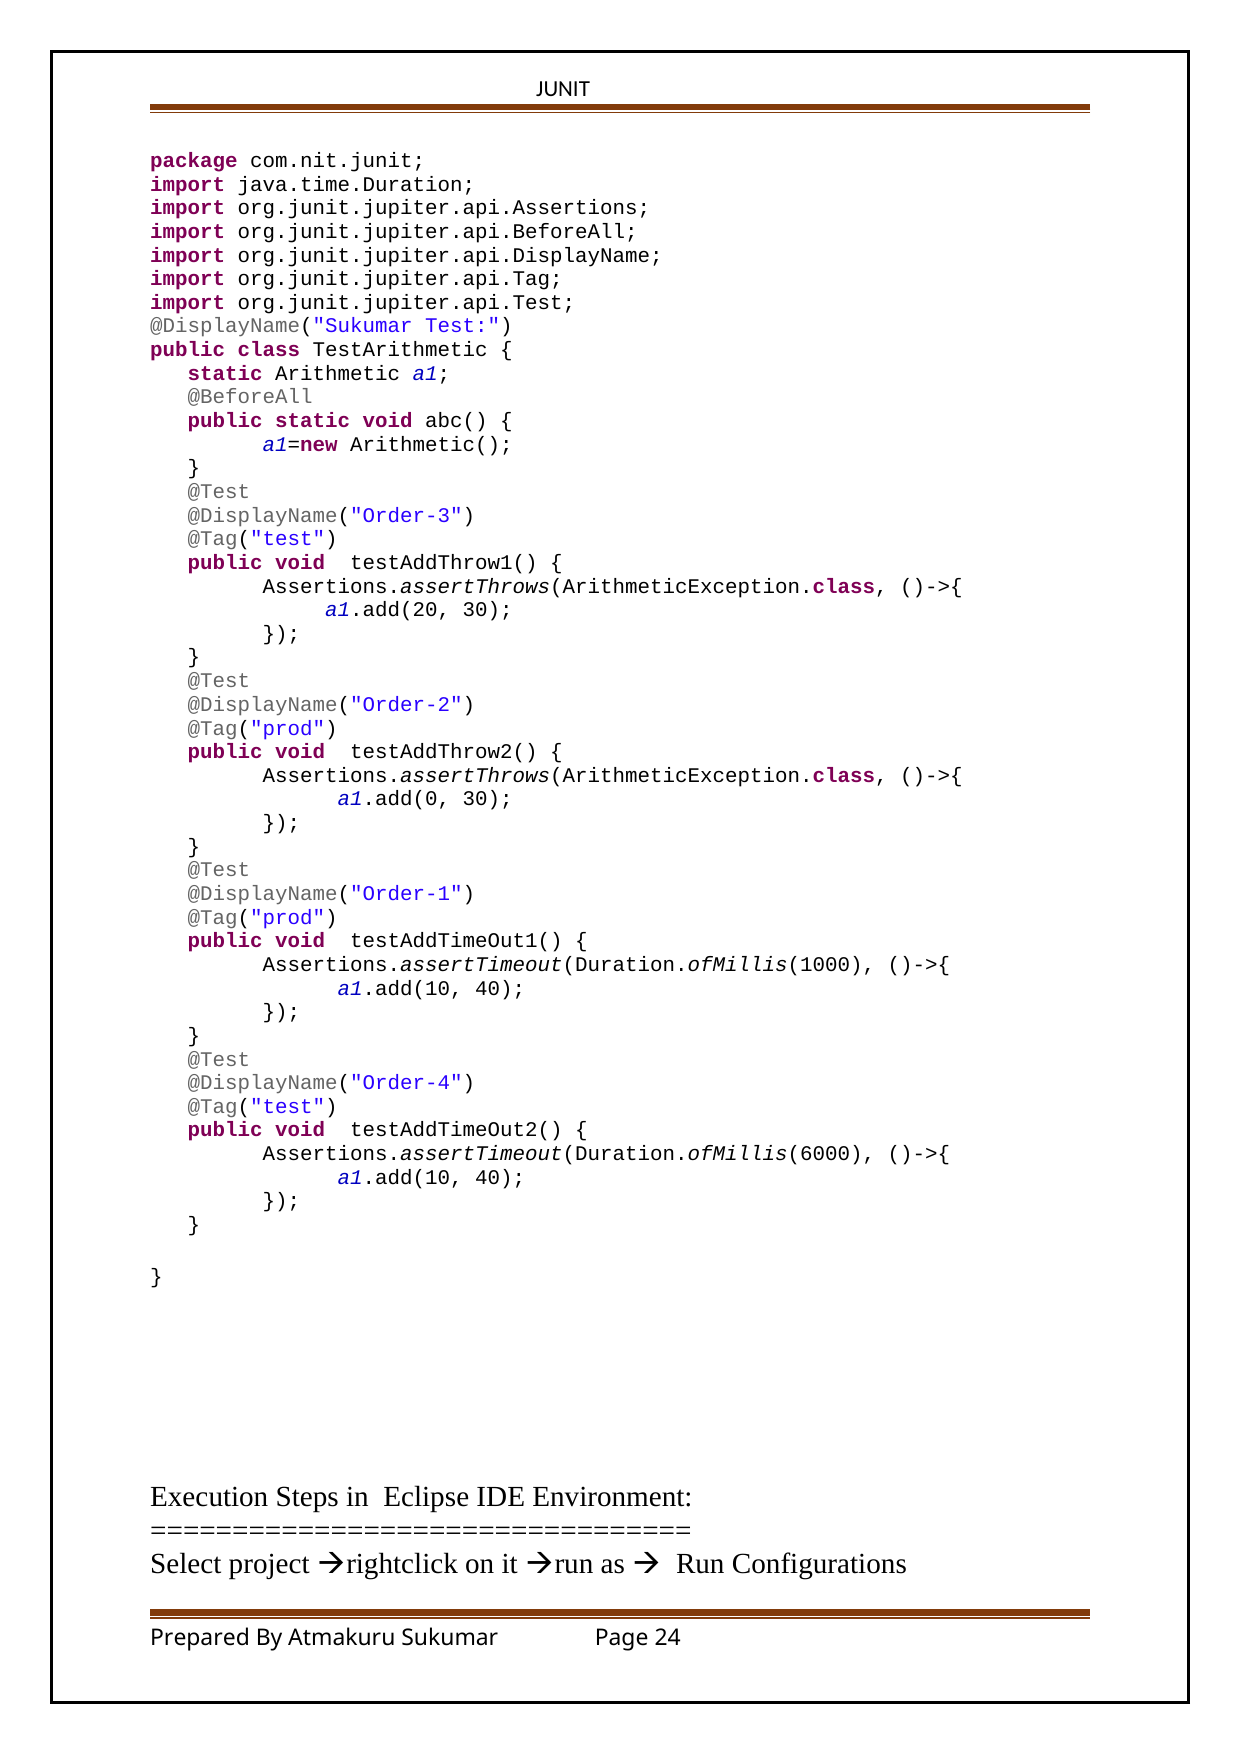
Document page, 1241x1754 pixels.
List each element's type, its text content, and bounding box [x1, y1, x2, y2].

text import org.junit.jupiter.api.Assertions; [150, 197, 1090, 221]
text public class TestArithmetic { [150, 339, 1090, 363]
text Assertions.assertThrows(ArithmeticException.class, ()->{ [150, 576, 1090, 599]
text ================================= [150, 1513, 1090, 1546]
text import org.junit.jupiter.api.BeforeAll; [150, 221, 1090, 244]
text } [150, 457, 1090, 481]
text public void testAddTimeOut1() { [150, 930, 1090, 954]
text @Test [150, 859, 1090, 883]
text public void testAddTimeOut2() { [150, 1119, 1090, 1143]
text @Tag("prod") [150, 717, 1090, 741]
text } [150, 1214, 1090, 1238]
text @Test [150, 1048, 1090, 1072]
text public void testAddThrow2() { [150, 741, 1090, 765]
text a1.add(10, 40); [150, 1167, 1090, 1190]
text import org.junit.jupiter.api.DisplayName; [150, 244, 1090, 268]
text @DisplayName("Order-2") [150, 694, 1090, 717]
text Assertions.assertTimeout(Duration.ofMillis(1000), ()->{ [150, 954, 1090, 978]
text } [150, 647, 1090, 670]
text a1.add(10, 40); [150, 978, 1090, 1001]
text a1.add(20, 30); [150, 599, 1090, 623]
text } [150, 1266, 1090, 1290]
text import org.junit.jupiter.api.Test; [150, 292, 1090, 316]
text public void testAddThrow1() { [150, 552, 1090, 576]
text }); [150, 812, 1090, 836]
text a1.add(0, 30); [150, 788, 1090, 812]
text Assertions.assertTimeout(Duration.ofMillis(6000), ()->{ [150, 1143, 1090, 1167]
text } [150, 836, 1090, 859]
text } [150, 1025, 1090, 1048]
text @Tag("prod") [150, 907, 1090, 930]
text @DisplayName("Order-1") [150, 883, 1090, 907]
text }); [150, 1001, 1090, 1025]
text Execution Steps in Eclipse IDE Environment: [150, 1479, 1090, 1513]
text @DisplayName("Order-4") [150, 1072, 1090, 1096]
text import java.time.Duration; [150, 174, 1090, 197]
text @Test [150, 481, 1090, 505]
text @DisplayName("Order-3") [150, 505, 1090, 528]
text import org.junit.jupiter.api.Tag; [150, 268, 1090, 292]
text Assertions.assertThrows(ArithmeticException.class, ()->{ [150, 765, 1090, 788]
text }); [150, 623, 1090, 647]
text package com.nit.junit; [150, 150, 1090, 174]
text a1=new Arithmetic(); [150, 434, 1090, 457]
text @Tag("test") [150, 528, 1090, 552]
text public static void abc() { [150, 410, 1090, 434]
text @BeforeAll [150, 386, 1090, 410]
text @Test [150, 670, 1090, 694]
text static Arithmetic a1; [150, 363, 1090, 386]
text }); [150, 1190, 1090, 1214]
text @DisplayName("Sukumar Test:") [150, 316, 1090, 339]
text @Tag("test") [150, 1096, 1090, 1119]
text Select project rightclick on it run as Run Configurations [150, 1546, 1090, 1580]
